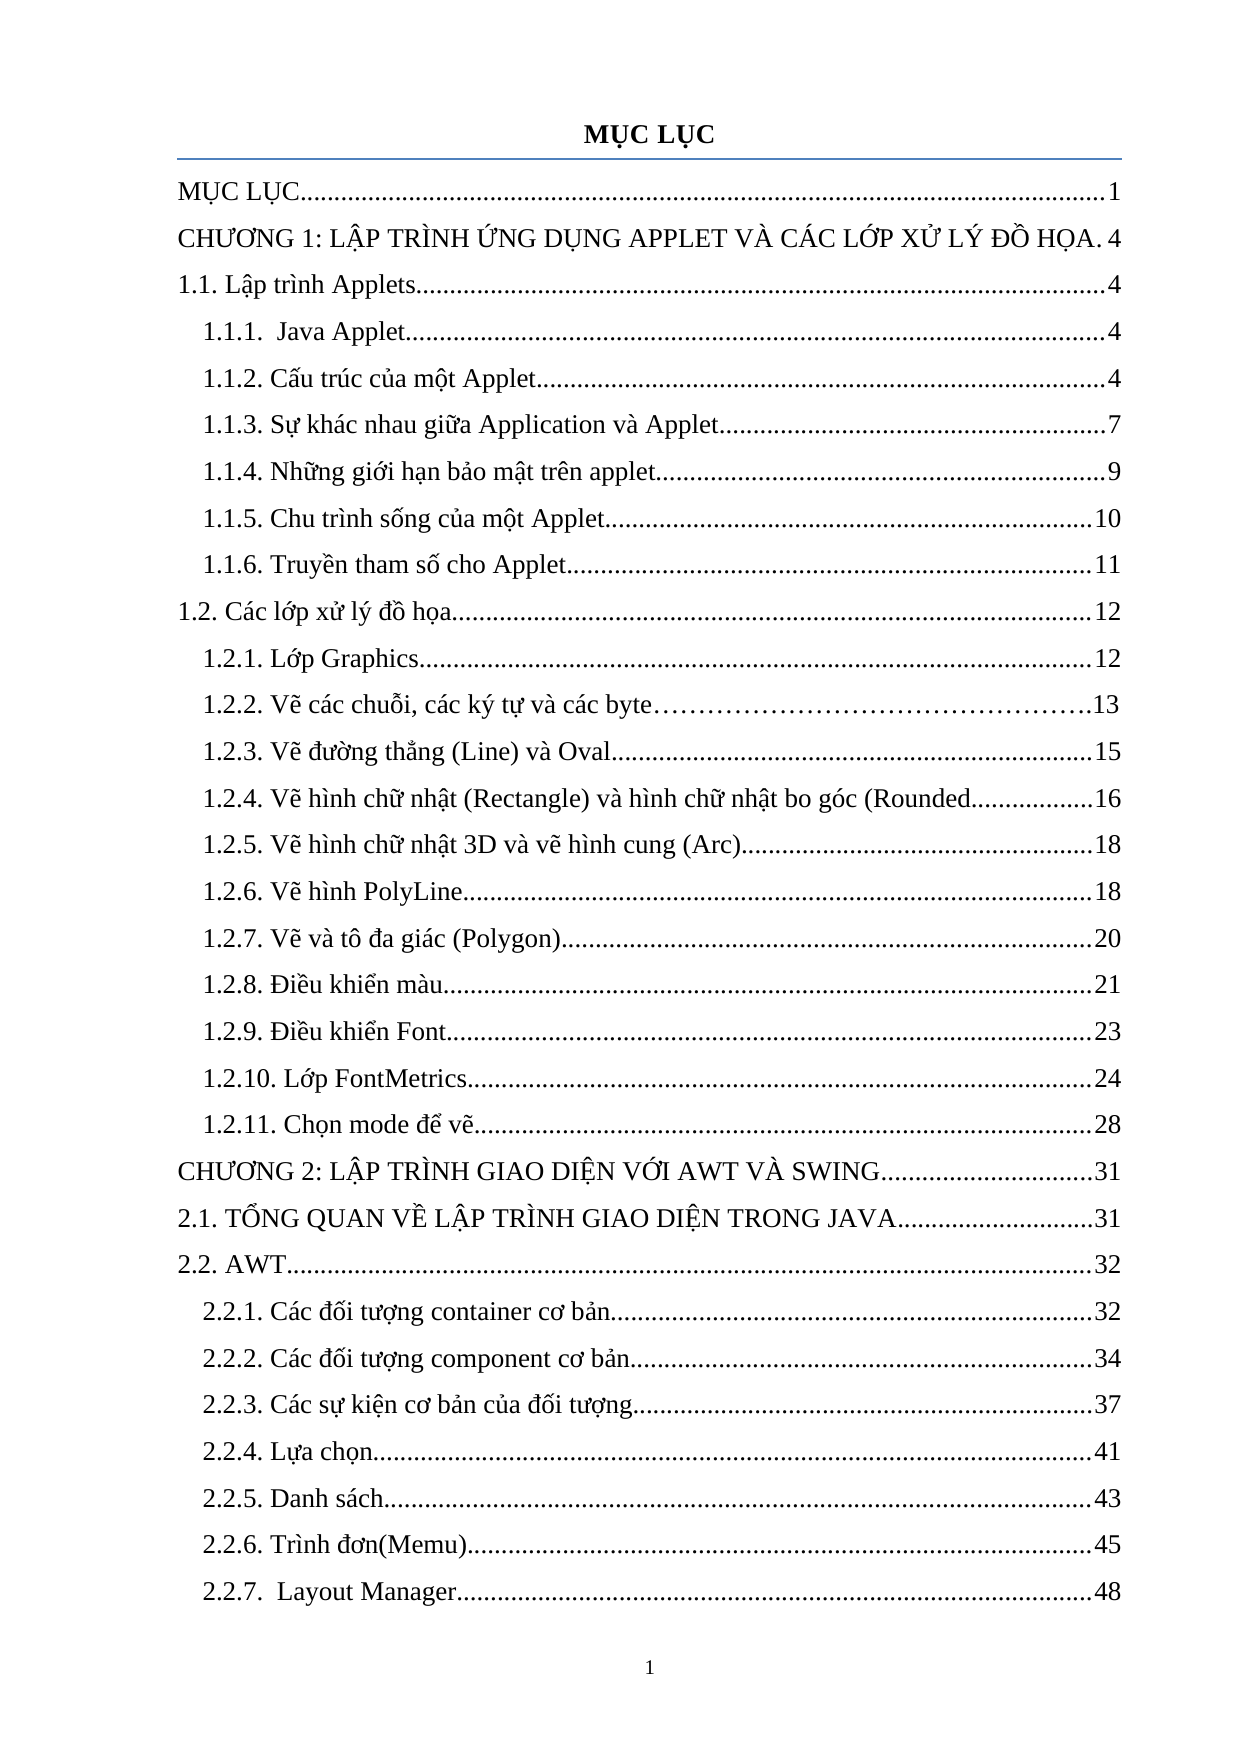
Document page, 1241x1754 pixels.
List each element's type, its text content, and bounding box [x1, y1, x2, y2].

title MỤC LỤC [177, 118, 1122, 158]
text 1.1.5. Chu trình sống của một Applet 10 [202, 502, 1122, 533]
text 2.2.4. Lựa chọn 41 [202, 1435, 1122, 1466]
text 1.1.3. Sự khác nhau giữa Application và Applet 7 [202, 408, 1122, 440]
text 1.2.6. Vẽ hình PolyLine 18 [202, 875, 1122, 906]
text 2.2.2. Các đối tượng component cơ bản 34 [202, 1342, 1122, 1373]
text CHƯƠNG 1: LẬP TRÌNH ỨNG DỤNG APPLET VÀ CÁC LỚP XỬ LÝ ĐỒ HỌA 4 [177, 222, 1122, 253]
text 2.2.5. Danh sách 43 [202, 1482, 1122, 1513]
text 2.2.7. Layout Manager 48 [202, 1575, 1122, 1606]
text 1.2.10. Lớp FontMetrics 24 [202, 1062, 1122, 1093]
text 1.1.2. Cấu trúc của một Applet 4 [202, 362, 1122, 393]
text 1.1. Lập trình Applets 4 [177, 268, 1122, 300]
text 1.2.11. Chọn mode để vẽ 28 [202, 1108, 1122, 1140]
text 1.2.2. Vẽ các chuỗi, các ký tự và các byte………………………………………….13 [177, 688, 1122, 720]
text 2.2. AWT 32 [177, 1248, 1122, 1280]
text MỤC LỤC 1 [177, 175, 1122, 206]
text 2.2.6. Trình đơn(Memu) 45 [202, 1528, 1122, 1560]
text 1.1.6. Truyền tham số cho Applet 11 [202, 548, 1122, 580]
text 1.2.7. Vẽ và tô đa giác (Polygon) 20 [202, 922, 1122, 953]
text 1.2.8. Điều khiển màu 21 [202, 968, 1122, 1000]
text 1.1.4. Những giới hạn bảo mật trên applet 9 [202, 455, 1122, 486]
text 1.1.1. Java Applet 4 [202, 315, 1122, 346]
text 1.2.3. Vẽ đường thẳng (Line) và Oval 15 [202, 735, 1122, 766]
text 2.1. TỔNG QUAN VỀ LẬP TRÌNH GIAO DIỆN TRONG JAVA 31 [177, 1202, 1122, 1233]
text 1.2.9. Điều khiển Font 23 [202, 1015, 1122, 1046]
text 1.2.5. Vẽ hình chữ nhật 3D và vẽ hình cung (Arc) 18 [202, 828, 1122, 860]
text 2.2.1. Các đối tượng container cơ bản 32 [202, 1295, 1122, 1326]
text CHƯƠNG 2: LẬP TRÌNH GIAO DIỆN VỚI AWT VÀ SWING 31 [177, 1155, 1122, 1186]
text 2.2.3. Các sự kiện cơ bản của đối tượng 37 [202, 1388, 1122, 1420]
text 1.2.4. Vẽ hình chữ nhật (Rectangle) và hình chữ nhật bo góc (Rounded 16 [202, 782, 1122, 813]
text 1.2. Các lớp xử lý đồ họa 12 [177, 595, 1122, 626]
text 1.2.1. Lớp Graphics 12 [202, 642, 1122, 673]
